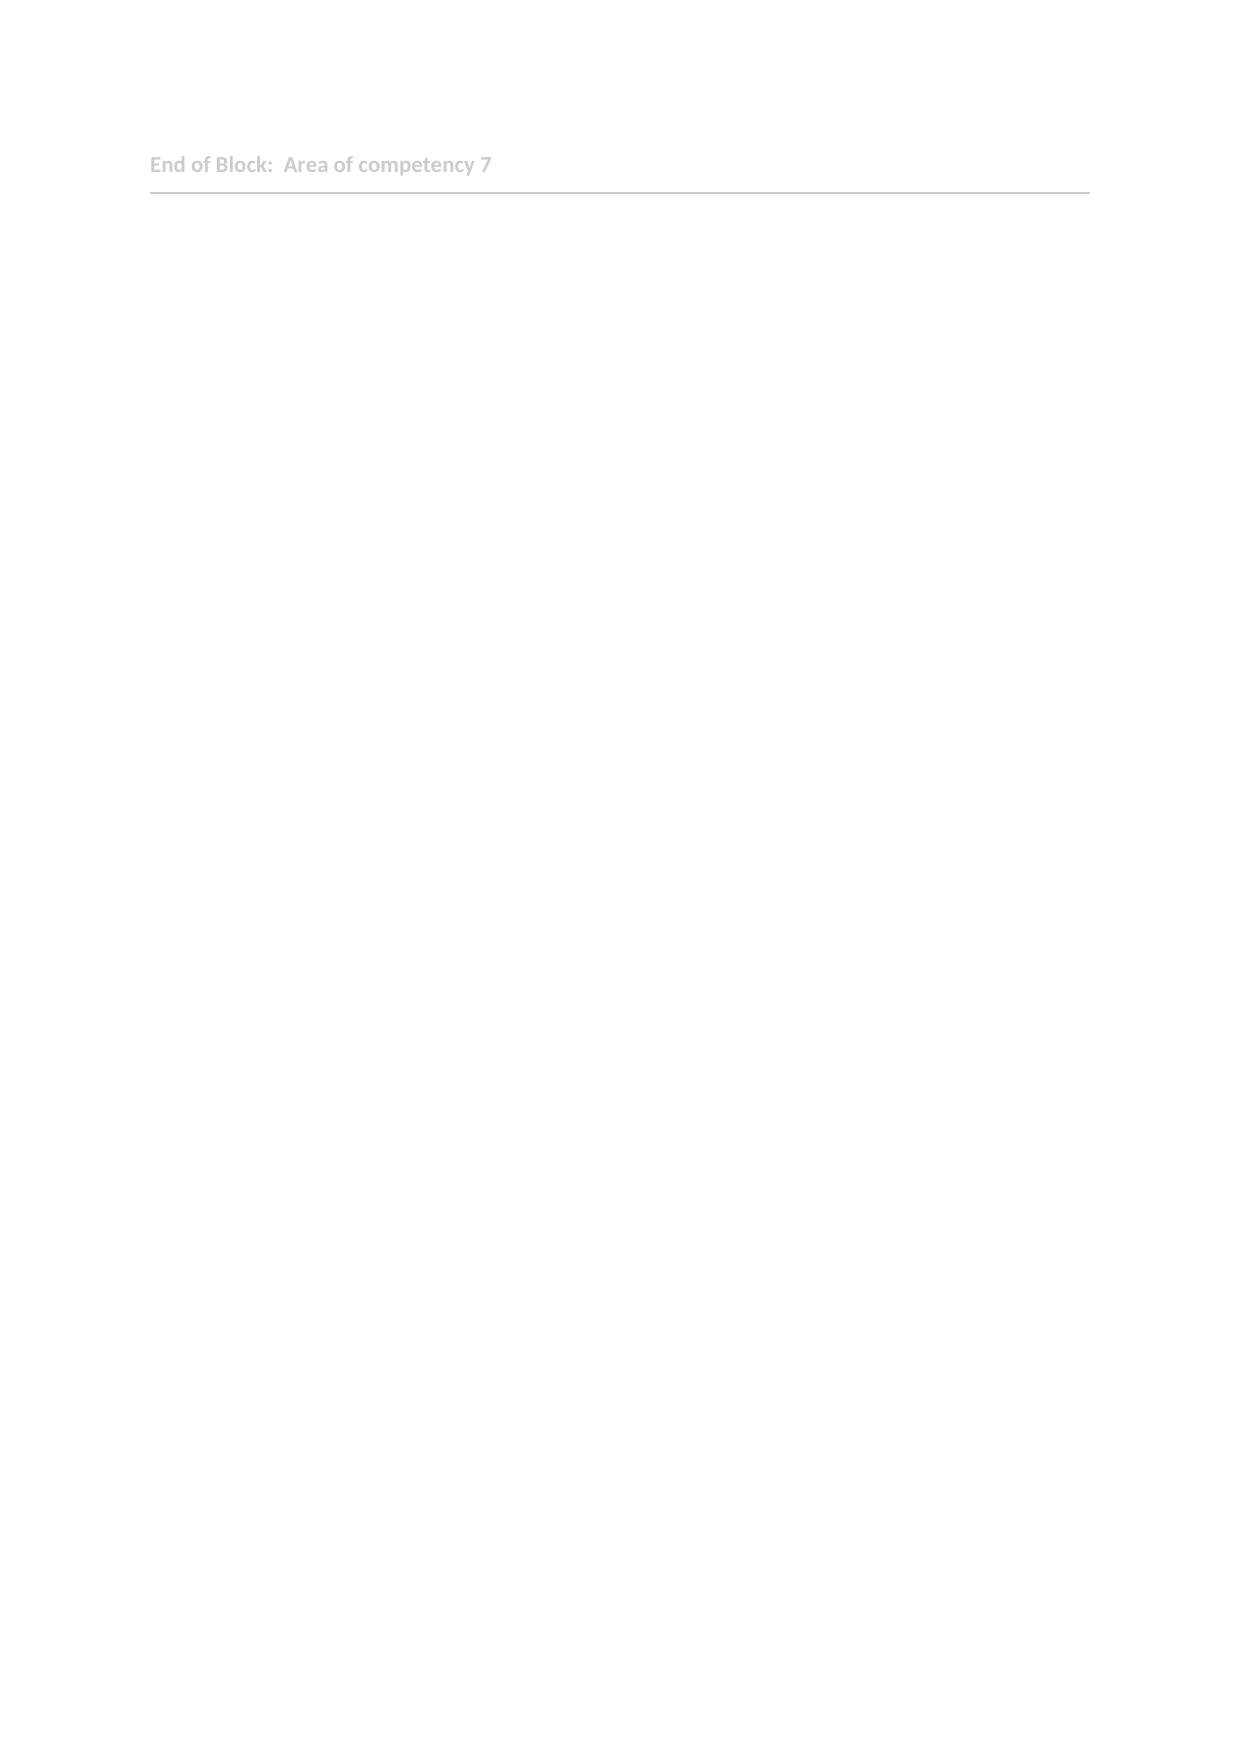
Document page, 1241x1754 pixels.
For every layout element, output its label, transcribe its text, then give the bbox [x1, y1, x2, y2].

text End of Block: Area of competency 7 [150, 150, 1090, 178]
